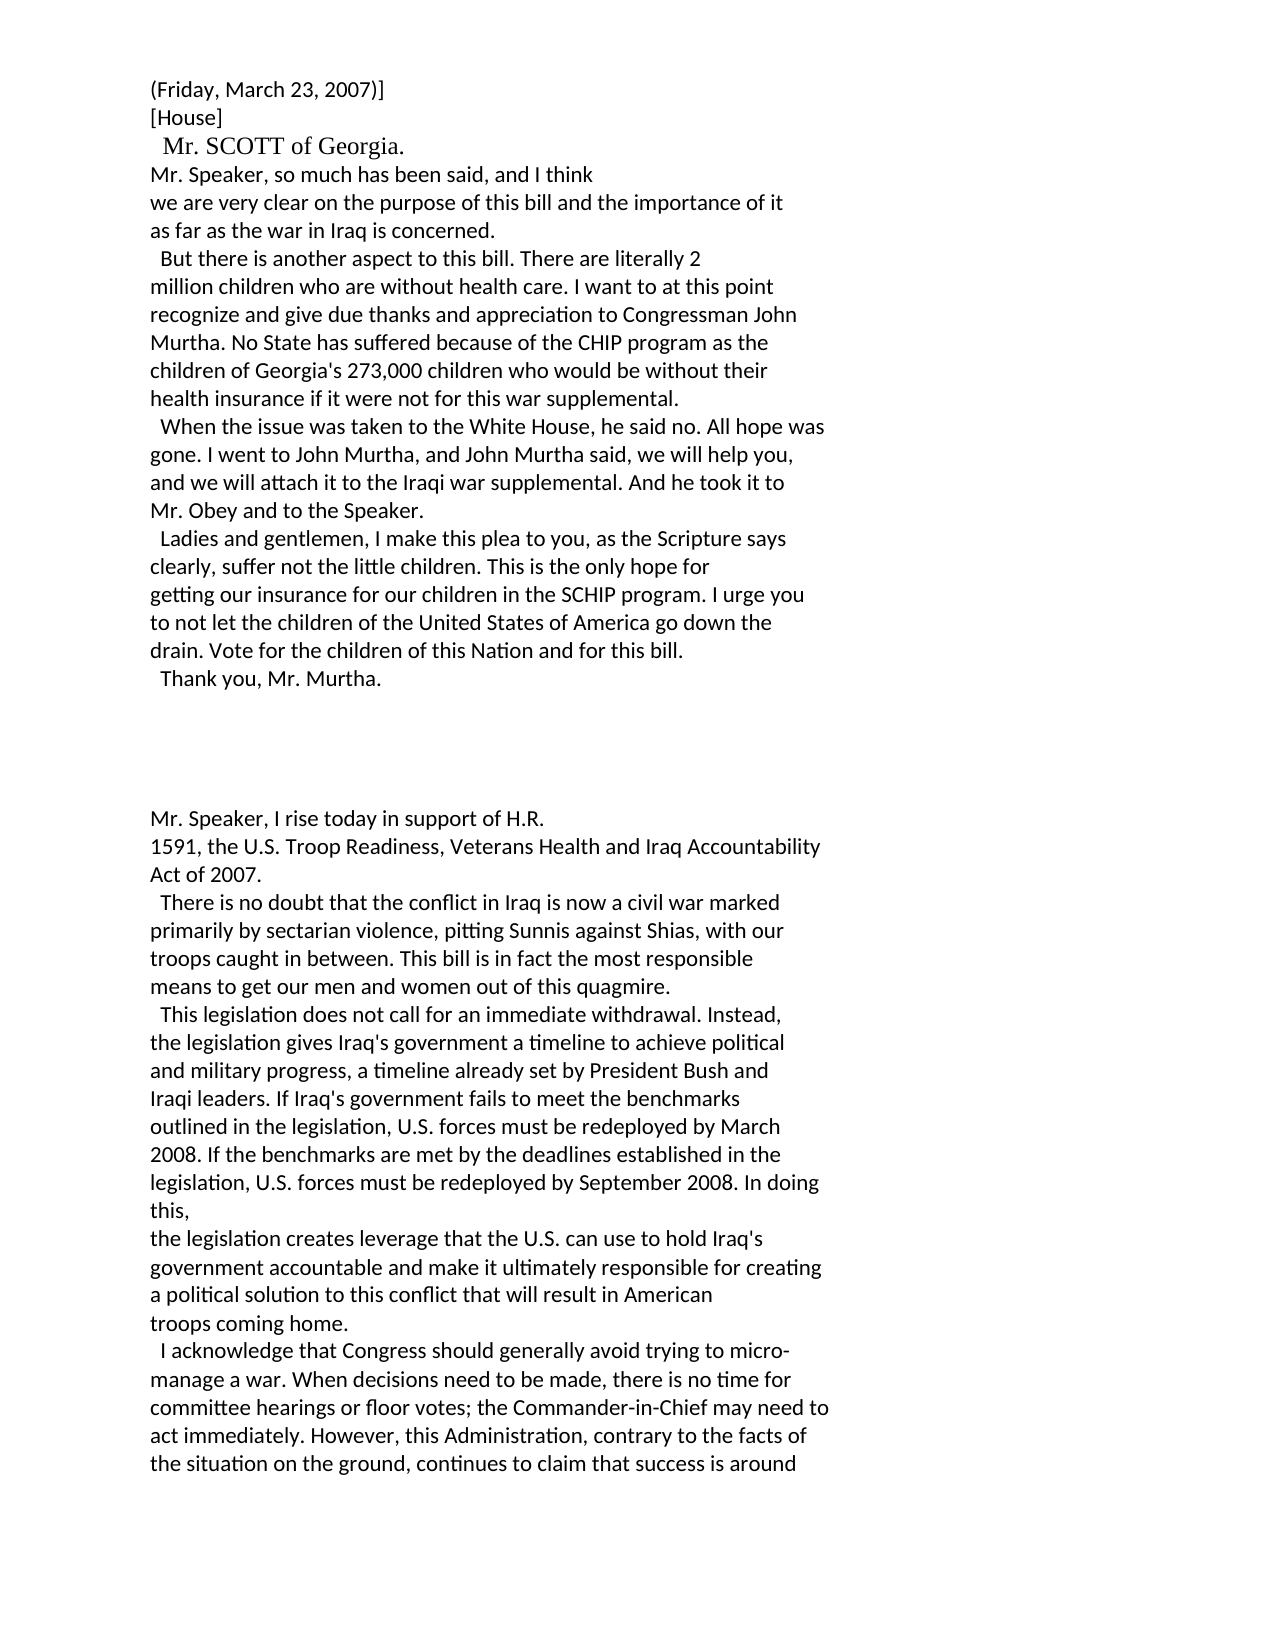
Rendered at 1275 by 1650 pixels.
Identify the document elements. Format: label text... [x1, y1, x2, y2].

text There is no doubt that the conflict in Iraq is now a civil war marked [150, 888, 1125, 916]
text Murtha. No State has suffered because of the CHIP program as the [150, 328, 1125, 356]
text means to get our men and women out of this quagmire. [150, 972, 1125, 1000]
text troops coming home. [150, 1309, 1125, 1337]
text manage a war. When decisions need to be made, there is no time for [150, 1365, 1125, 1393]
text troops caught in between. This bill is in fact the most responsible [150, 944, 1125, 972]
text and we will attach it to the Iraqi war supplemental. And he took it to [150, 468, 1125, 496]
text getting our insurance for our children in the SCHIP program. I urge you [150, 580, 1125, 608]
text When the issue was taken to the White House, he said no. All hope was [150, 412, 1125, 440]
text this, [150, 1197, 1125, 1224]
text 2008. If the benchmarks are met by the deadlines established in the [150, 1141, 1125, 1168]
text recognize and give due thanks and appreciation to Congressman John [150, 300, 1125, 328]
text and military progress, a timeline already set by President Bush and [150, 1056, 1125, 1084]
text government accountable and make it ultimately responsible for creating [150, 1253, 1125, 1281]
text But there is another aspect to this bill. There are literally 2 [150, 244, 1125, 272]
text legislation, U.S. forces must be redeployed by September 2008. In doing [150, 1168, 1125, 1197]
text to not let the children of the United States of America go down the [150, 608, 1125, 636]
text children of Georgia's 273,000 children who would be without their [150, 356, 1125, 384]
text primarily by sectarian violence, pitting Sunnis against Shias, with our [150, 916, 1125, 944]
text as far as the war in Iraq is concerned. [150, 216, 1125, 244]
text we are very clear on the purpose of this bill and the importance of it [150, 188, 1125, 216]
text act immediately. However, this Administration, contrary to the facts of [150, 1421, 1125, 1449]
text Thank you, Mr. Murtha. [150, 664, 1125, 692]
text 1591, the U.S. Troop Readiness, Veterans Health and Iraq Accountability [150, 832, 1125, 860]
text the legislation gives Iraq's government a timeline to achieve political [150, 1028, 1125, 1056]
text a political solution to this conflict that will result in American [150, 1281, 1125, 1309]
text committee hearings or floor votes; the Commander-in-Chief may need to [150, 1393, 1125, 1421]
text Ladies and gentlemen, I make this plea to you, as the Scripture says [150, 524, 1125, 552]
text Act of 2007. [150, 860, 1125, 888]
text Mr. Speaker, so much has been said, and I think [150, 160, 1125, 188]
text gone. I went to John Murtha, and John Murtha said, we will help you, [150, 440, 1125, 468]
text Mr. Speaker, I rise today in support of H.R. [150, 804, 1125, 832]
text Mr. Obey and to the Speaker. [150, 496, 1125, 524]
text the situation on the ground, continues to claim that success is around [150, 1449, 1125, 1477]
text million children who are without health care. I want to at this point [150, 272, 1125, 300]
text clearly, suffer not the little children. This is the only hope for [150, 552, 1125, 580]
text the legislation creates leverage that the U.S. can use to hold Iraq's [150, 1224, 1125, 1253]
text drain. Vote for the children of this Nation and for this bill. [150, 636, 1125, 664]
text outlined in the legislation, U.S. forces must be redeployed by March [150, 1112, 1125, 1141]
text I acknowledge that Congress should generally avoid trying to micro- [150, 1337, 1125, 1365]
text This legislation does not call for an immediate withdrawal. Instead, [150, 1000, 1125, 1028]
text Iraqi leaders. If Iraq's government fails to meet the benchmarks [150, 1084, 1125, 1112]
text health insurance if it were not for this war supplemental. [150, 384, 1125, 412]
